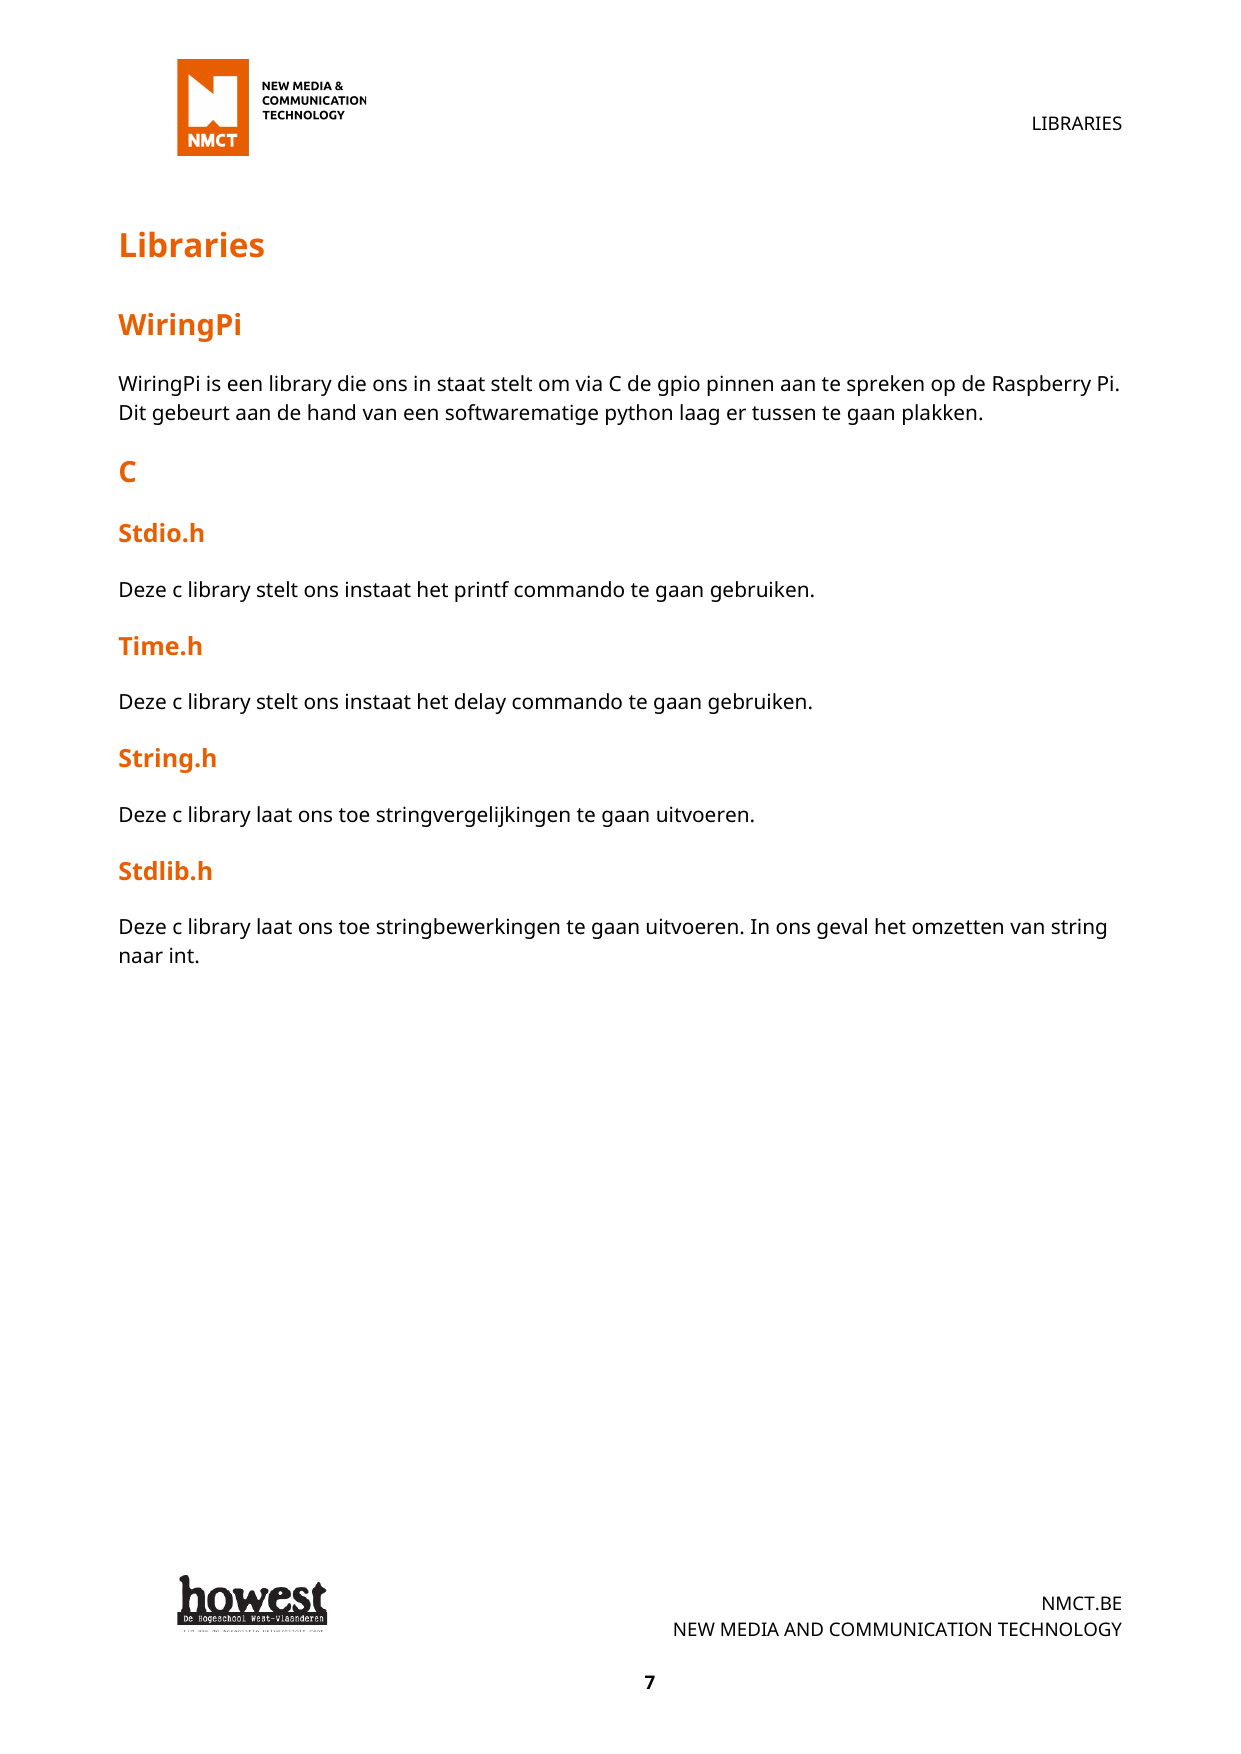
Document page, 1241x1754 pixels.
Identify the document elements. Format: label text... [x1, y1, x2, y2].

subtitle Libraries [118, 222, 1122, 267]
text WiringPi is een library die ons in staat stelt om via C de gpio pinnen aan te spreken op de Raspberry Pi. Dit gebeurt aan de hand van een softwarematige python laag er tussen te gaan plakken. [118, 369, 1122, 426]
text Deze c library stelt ons instaat het printf commando te gaan gebruiken. [118, 575, 1122, 603]
subtitle WiringPi [118, 304, 1122, 344]
subtitle Time.h [118, 628, 1122, 662]
text Deze c library laat ons toe stringbewerkingen te gaan uitvoeren. In ons geval het omzetten van string naar int. [118, 912, 1122, 969]
subtitle C [118, 451, 1122, 491]
text Deze c library stelt ons instaat het delay commando te gaan gebruiken. [118, 687, 1122, 716]
subtitle Stdlib.h [118, 853, 1122, 887]
text Deze c library laat ons toe stringvergelijkingen te gaan uitvoeren. [118, 800, 1122, 828]
subtitle String.h [118, 741, 1122, 775]
subtitle Stdio.h [118, 516, 1122, 550]
